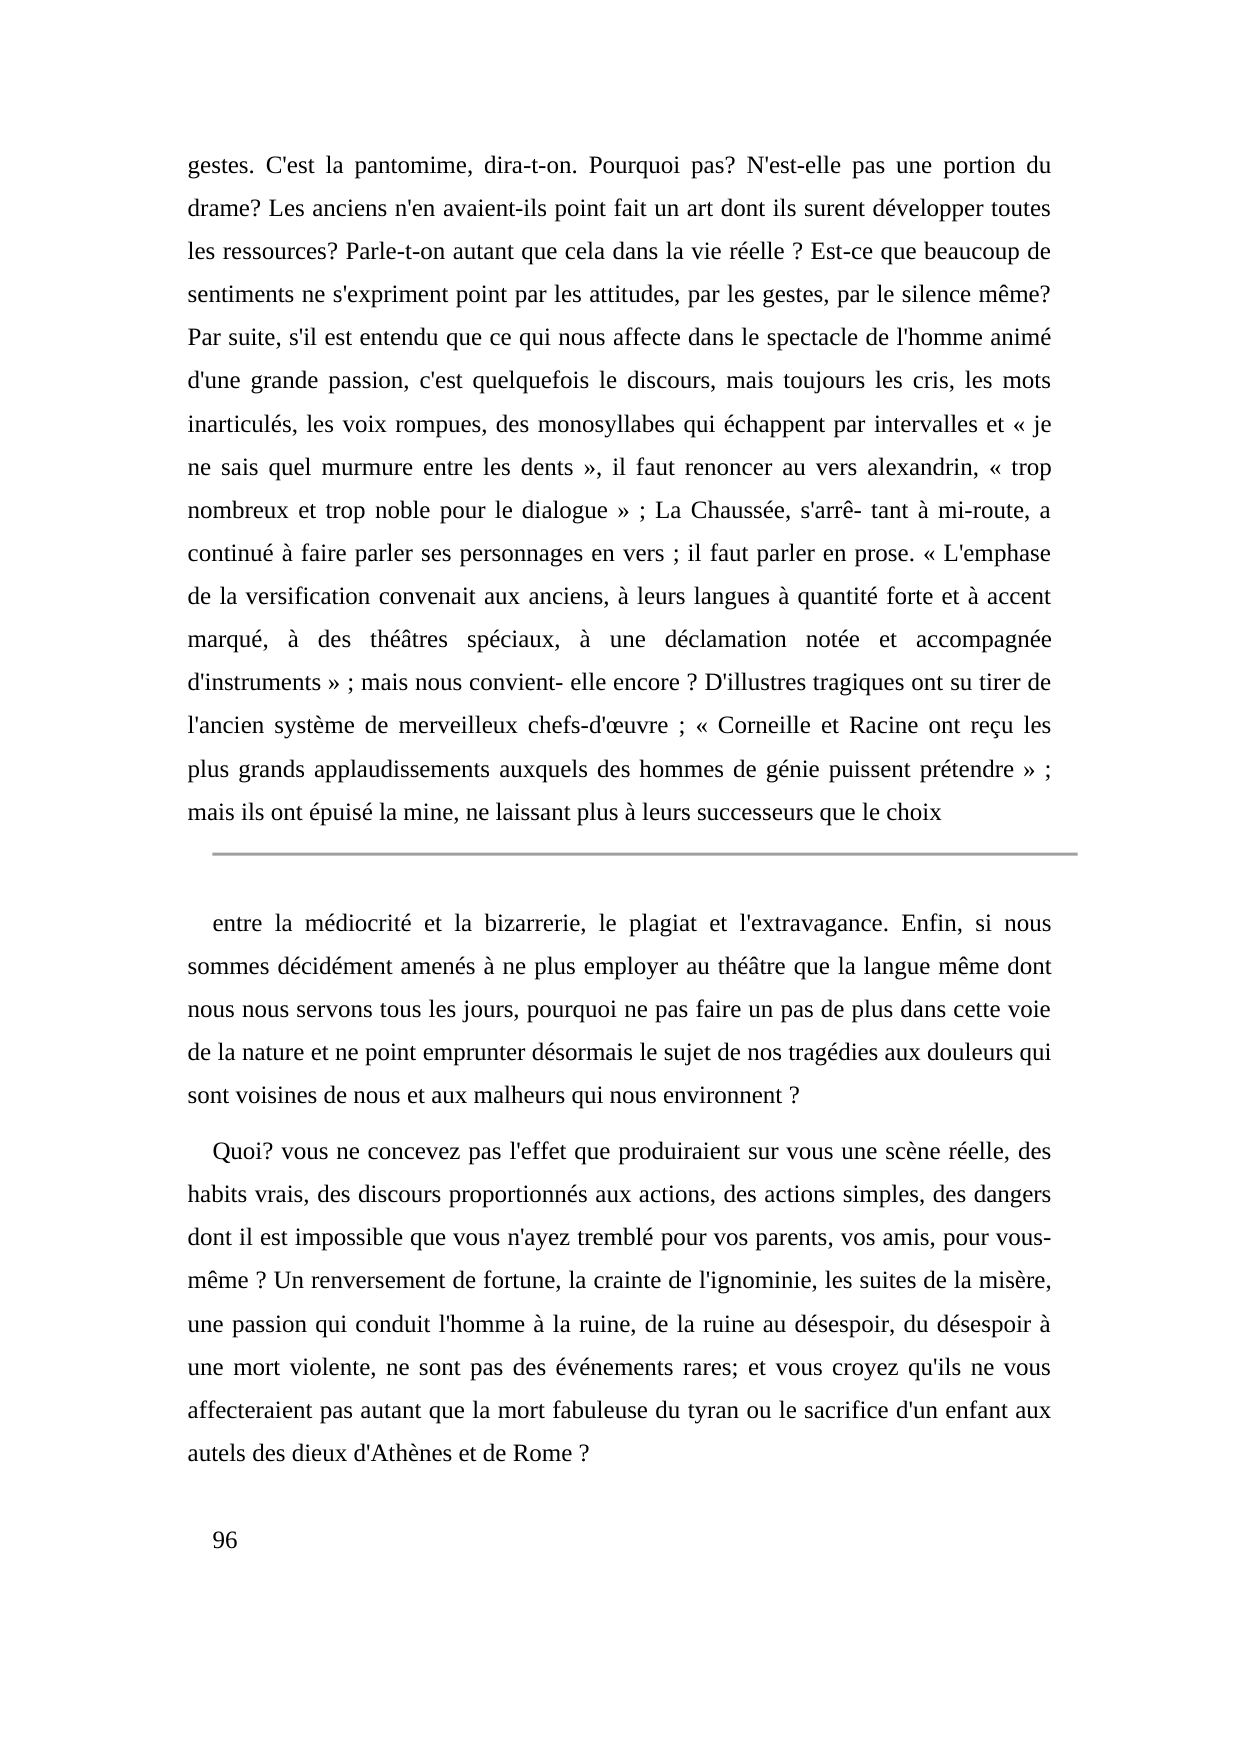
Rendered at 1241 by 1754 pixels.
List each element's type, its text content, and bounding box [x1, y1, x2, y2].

text Quoi? vous ne concevez pas l'effet que produiraient sur vous une scène réelle, des habits vrais, des discours proportionnés aux actions, des actions simples, des dangers dont il est impossible que vous n'ayez tremblé pour vos parents, vos amis, pour vous-même ? Un renversement de fortune, la crainte de l'ignominie, les suites de la misère, une passion qui conduit l'homme à la ruine, de la ruine au désespoir, du désespoir à une mort violente, ne sont pas des événements rares; et vous croyez qu'ils ne vous affecteraient pas autant que la mort fabuleuse du tyran ou le sacrifice d'un enfant aux autels des dieux d'Athènes et de Rome ? [187, 1136, 1053, 1467]
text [187, 150, 1053, 826]
text entre la médiocrité et la bizarrerie, le plagiat et l'extravagance. Enfin, si nous sommes décidément amenés à ne plus employer au théâtre que la langue même dont nous nous servons tous les jours, pourquoi ne pas faire un pas de plus dans cette voie de la nature et ne point emprunter désormais le sujet de nos tragédies aux douleurs qui sont voisines de nous et aux malheurs qui nous environnent ? [187, 908, 1053, 1109]
